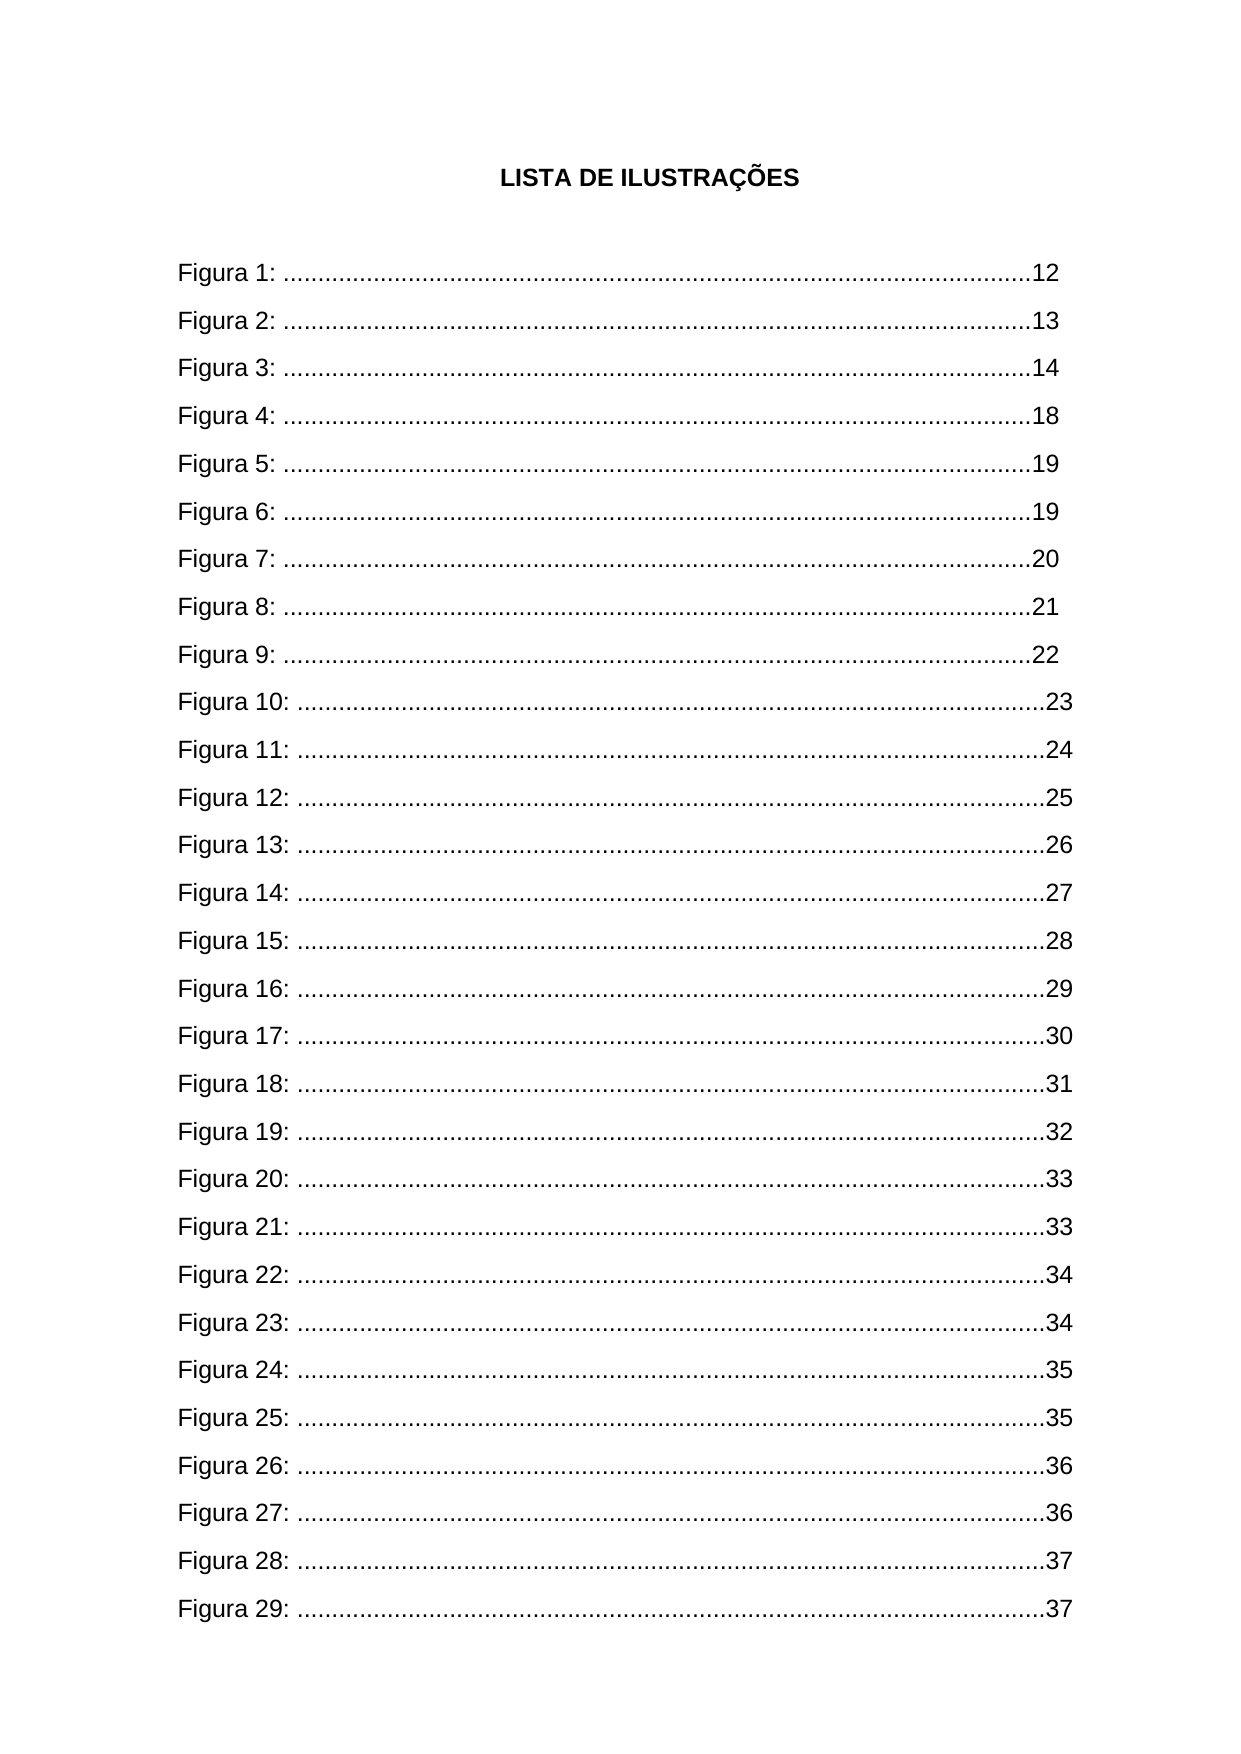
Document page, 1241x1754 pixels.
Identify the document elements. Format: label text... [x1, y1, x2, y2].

text Figura 26: ............................................................................................................36 [177, 1451, 1122, 1479]
text Figura 24: ............................................................................................................35 [177, 1355, 1122, 1384]
text Figura 17: ............................................................................................................30 [177, 1021, 1122, 1050]
text Figura 19: ............................................................................................................32 [177, 1117, 1122, 1145]
text LISTA DE ILUSTRAÇÕES [177, 162, 1122, 191]
text Figura 6: ............................................................................................................19 [177, 496, 1122, 525]
text Figura 13: ............................................................................................................26 [177, 830, 1122, 859]
text Figura 25: ............................................................................................................35 [177, 1403, 1122, 1432]
text Figura 20: ............................................................................................................33 [177, 1164, 1122, 1193]
text Figura 14: ............................................................................................................27 [177, 878, 1122, 907]
text Figura 16: ............................................................................................................29 [177, 973, 1122, 1002]
text Figura 7: ............................................................................................................20 [177, 544, 1122, 573]
text Figura 15: ............................................................................................................28 [177, 926, 1122, 954]
text Figura 22: ............................................................................................................34 [177, 1260, 1122, 1288]
text Figura 4: ............................................................................................................18 [177, 401, 1122, 430]
text Figura 11: ............................................................................................................24 [177, 735, 1122, 764]
text Figura 18: ............................................................................................................31 [177, 1069, 1122, 1098]
text Figura 2: ............................................................................................................13 [177, 306, 1122, 334]
text Figura 28: ............................................................................................................37 [177, 1546, 1122, 1575]
text Figura 27: ............................................................................................................36 [177, 1498, 1122, 1527]
text Figura 10: ............................................................................................................23 [177, 687, 1122, 716]
text Figura 23: ............................................................................................................34 [177, 1307, 1122, 1336]
text Figura 21: ............................................................................................................33 [177, 1212, 1122, 1241]
text Figura 12: ............................................................................................................25 [177, 783, 1122, 811]
text Figura 9: ............................................................................................................22 [177, 639, 1122, 668]
text Figura 5: ............................................................................................................19 [177, 449, 1122, 477]
text Figura 29: ............................................................................................................37 [177, 1594, 1122, 1622]
text Figura 3: ............................................................................................................14 [177, 353, 1122, 382]
text Figura 8: ............................................................................................................21 [177, 592, 1122, 621]
text Figura 1: ............................................................................................................12 [177, 258, 1122, 287]
